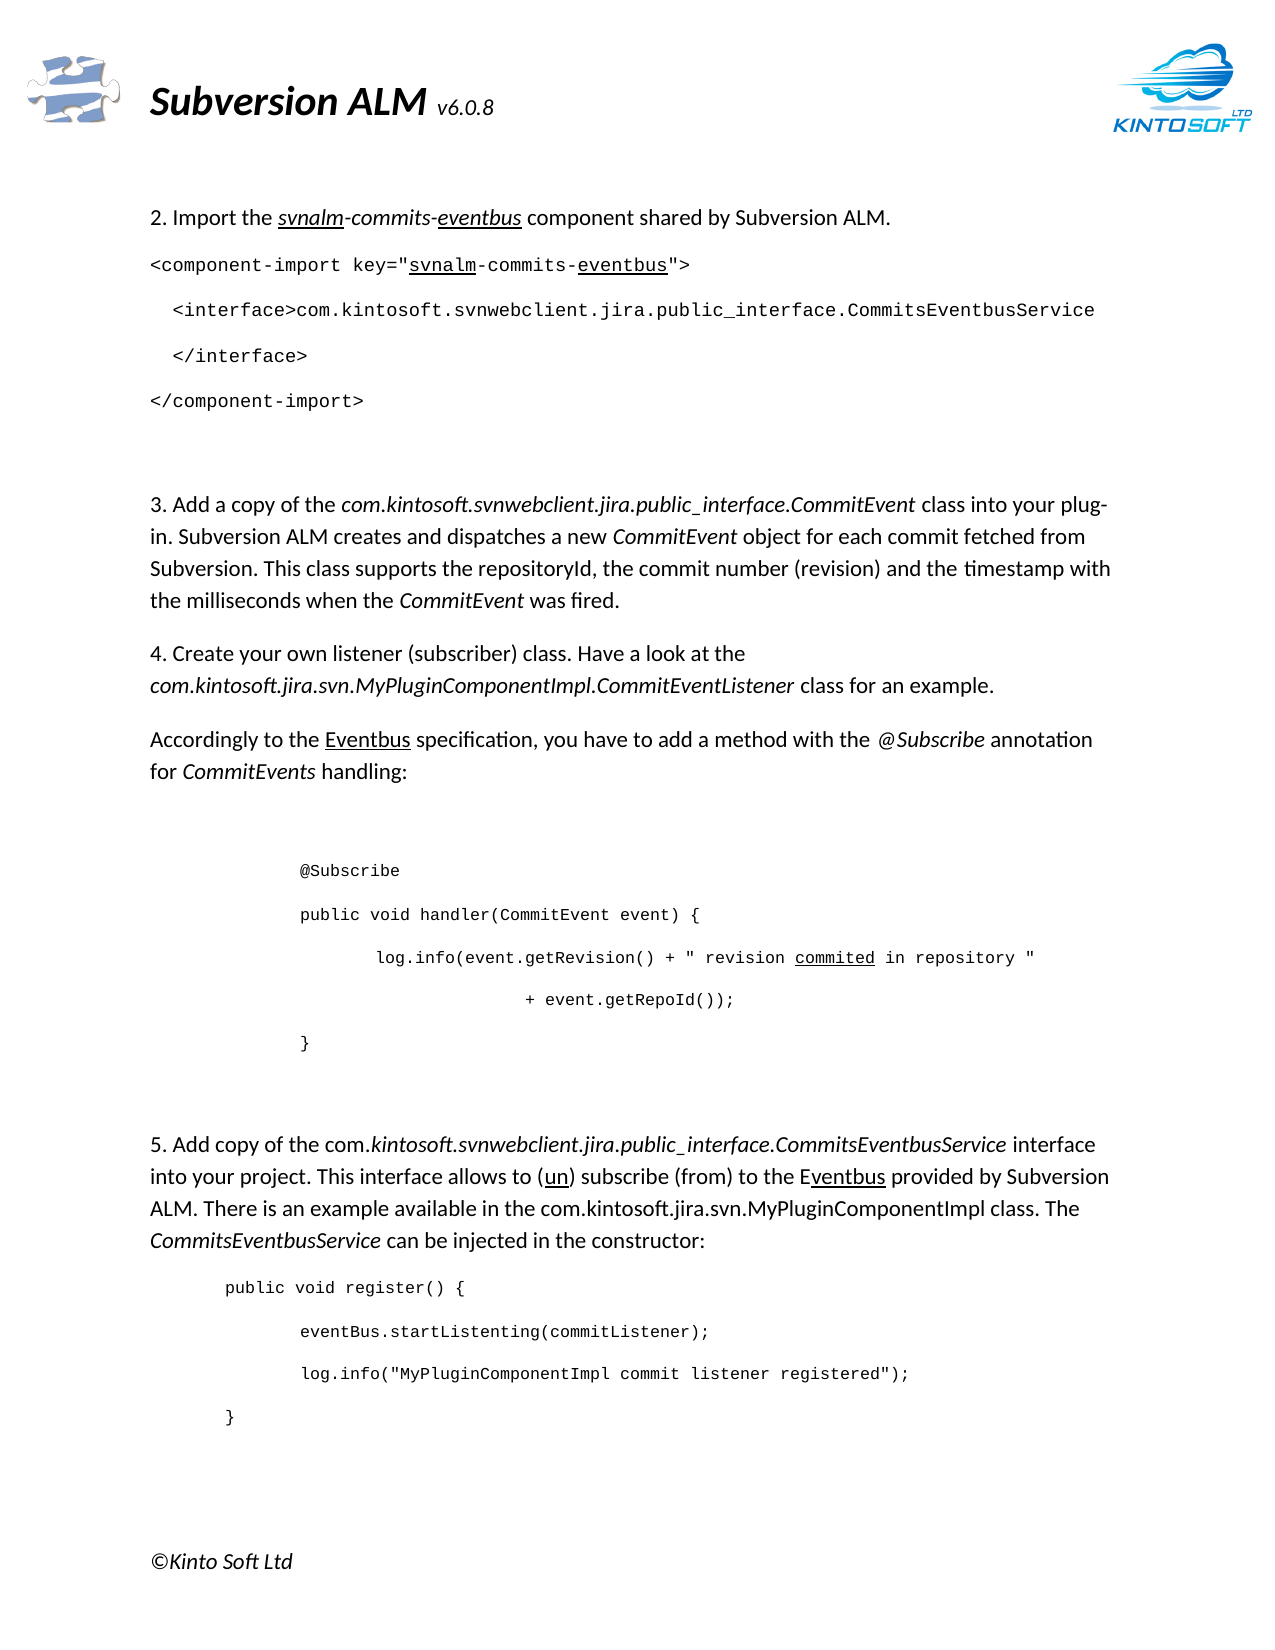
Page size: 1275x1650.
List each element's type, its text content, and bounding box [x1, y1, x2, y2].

text eventBus.startListenting(commitListener); [150, 1323, 1125, 1342]
text </component-import> [150, 392, 1125, 413]
text @Subscribe [150, 863, 1125, 882]
text <interface>com.kintosoft.svnwebclient.jira.public_interface.CommitsEventbusService [150, 301, 1125, 322]
text log.info("MyPluginComponentImpl commit listener registered"); [150, 1366, 1125, 1384]
text Accordingly to the Eventbus specification, you have to add a method with the @Subscribe annotation for CommitEvents handling: [150, 725, 1125, 785]
picture [1108, 42, 1255, 134]
text log.info(event.getRevision() + " revision commited in repository " [150, 949, 1125, 968]
text public void register() { [150, 1279, 1125, 1298]
text 3. Add a copy of the com.kintosoft.svnwebclient.jira.public_interface.CommitEvent class into your plug-in. Subversion ALM creates and dispatches a new CommitEvent object for each commit fetched from Subversion. This class supports the repositoryId, the commit number (revision) and the timestamp with the milliseconds when the CommitEvent was fired. [150, 490, 1125, 614]
text } [150, 1408, 1125, 1427]
text 4. Create your own listener (subscriber) class. Have a look at the com.kintosoft.jira.svn.MyPluginComponentImpl.CommitEventListener class for an example. [150, 639, 1125, 700]
text 2. Import the svnalm-commits-eventbus component shared by Subversion ALM. [150, 203, 1125, 231]
picture [1208, 121, 1217, 129]
text public void handler(CommitEvent event) { [150, 907, 1125, 926]
text } [150, 1034, 1125, 1053]
text 5. Add copy of the com.kintosoft.svnwebclient.jira.public_interface.CommitsEventbusService interface into your project. This interface allows to (un) subscribe (from) to the Eventbus provided by Subversion ALM. There is an example available in the com.kintosoft.jira.svn.MyPluginComponentImpl class. The CommitsEventbusService can be injected in the constructor: [150, 1130, 1125, 1254]
picture [26, 52, 121, 122]
text <component-import key="svnalm-commits-eventbus"> [150, 256, 1125, 277]
text + event.getRepoId()); [150, 992, 1125, 1011]
text </interface> [150, 346, 1125, 368]
